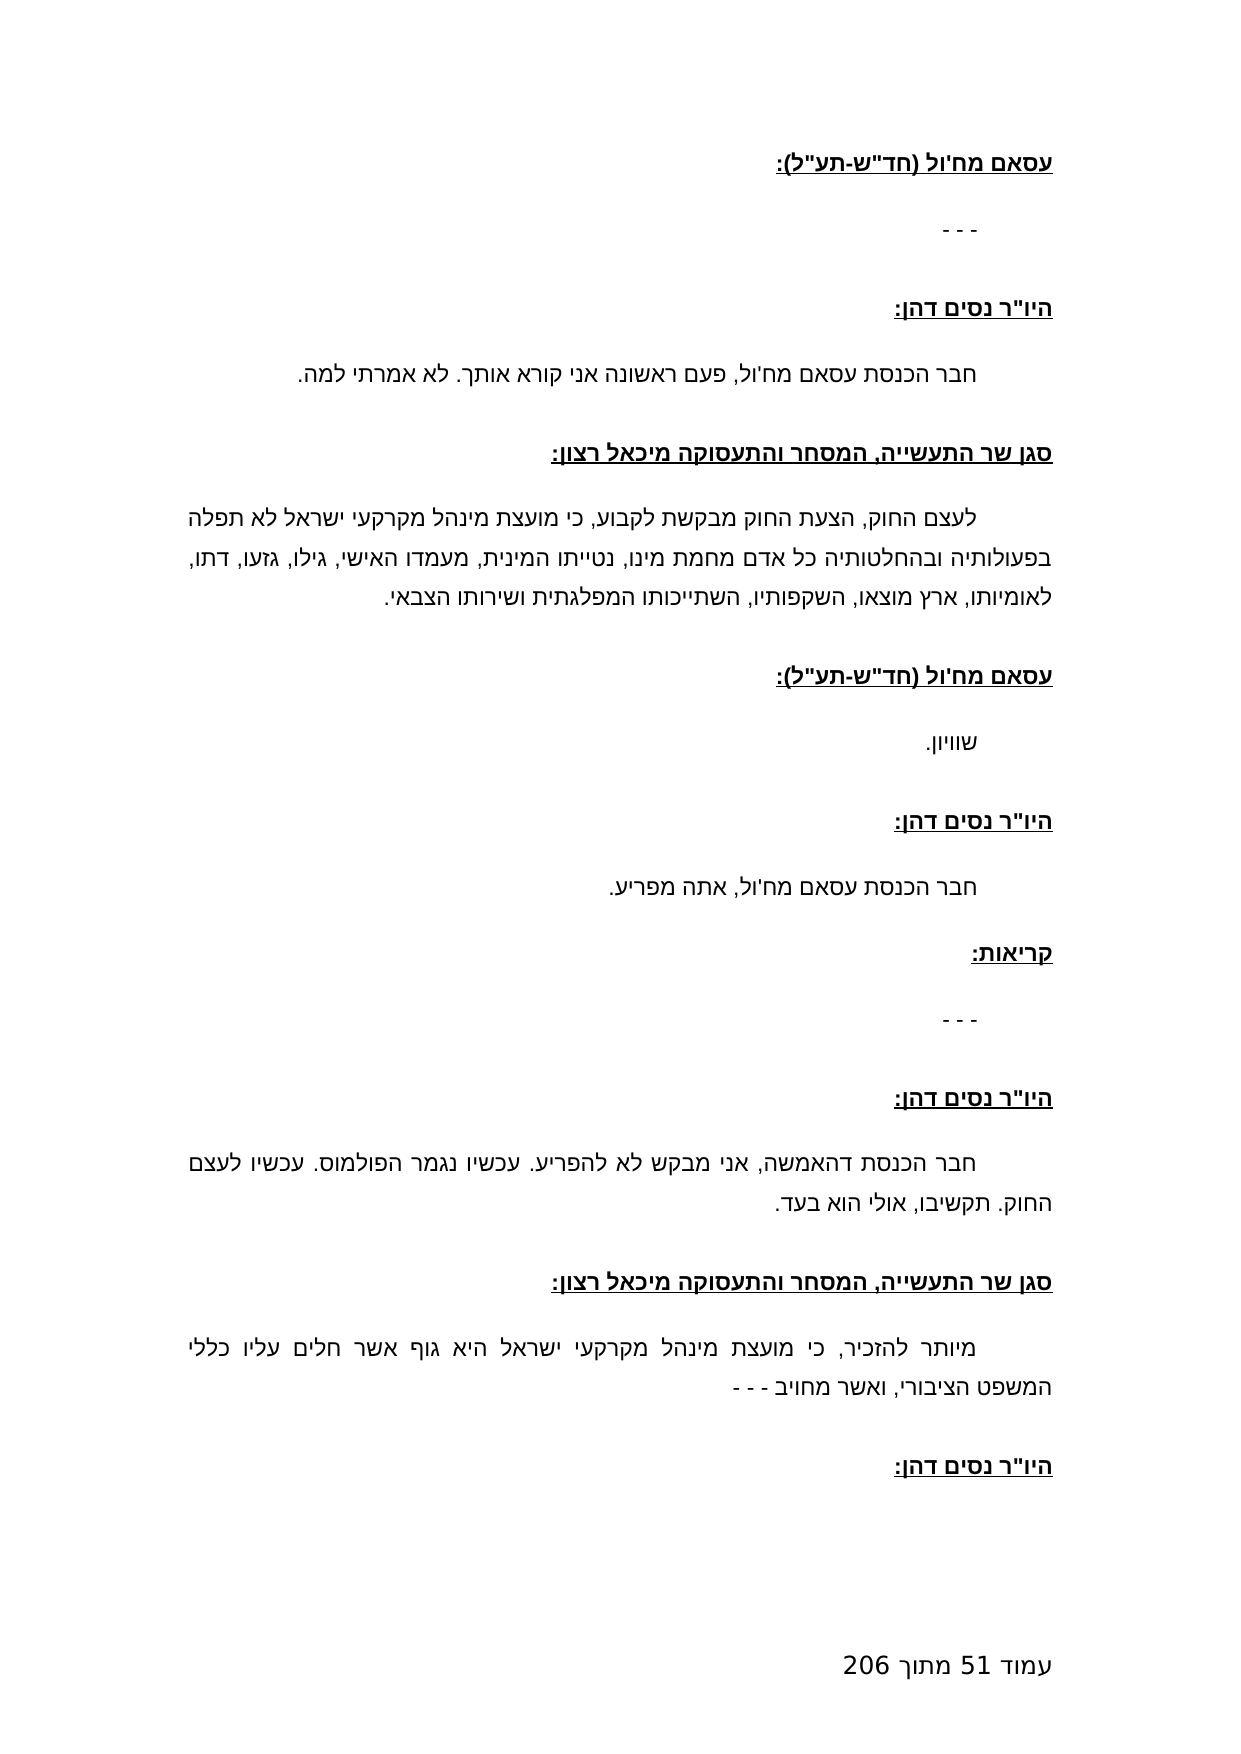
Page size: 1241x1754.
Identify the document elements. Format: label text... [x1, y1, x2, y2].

text שוויון. [187, 729, 1053, 756]
text היו"ר נסים דהן: [187, 1084, 1053, 1111]
text חבר הכנסת עסאם מח'ול, פעם ראשונה אני קורא אותך. לא אמרתי למה. [187, 361, 1053, 387]
text לעצם החוק, הצעת החוק מבקשת לקבוע, כי מועצת מינהל מקרקעי ישראל לא תפלה בפעולותיה ובהחלטותיה כל אדם מחמת מינו, נטייתו המינית, מעמדו האישי, גילו, גזעו, דתו, לאומיותו, ארץ מוצאו, השקפותיו, השתייכותו המפלגתית ושירותו הצבאי. [187, 505, 1053, 611]
text היו"ר נסים דהן: [187, 808, 1053, 834]
text מיותר להזכיר, כי מועצת מינהל מקרקעי ישראל היא גוף אשר חלים עליו כללי המשפט הציבורי, ואשר מחויב - - - [187, 1335, 1053, 1401]
text - - - [187, 216, 1053, 242]
text עסאם מח'ול (חד"ש-תע"ל): [187, 150, 1053, 176]
text סגן שר התעשייה, המסחר והתעסוקה מיכאל רצון: [187, 1269, 1053, 1295]
text עסאם מח'ול (חד"ש-תע"ל): [187, 663, 1053, 690]
text קריאות: [187, 940, 1053, 966]
text חבר הכנסת עסאם מח'ול, אתה מפריע. [187, 874, 1053, 900]
text היו"ר נסים דהן: [187, 1453, 1053, 1479]
text היו"ר נסים דהן: [187, 295, 1053, 321]
text סגן שר התעשייה, המסחר והתעסוקה מיכאל רצון: [187, 439, 1053, 466]
text - - - [187, 1006, 1053, 1032]
text חבר הכנסת דהאמשה, אני מבקש לא להפריע. עכשיו נגמר הפולמוס. עכשיו לעצם החוק. תקשיבו, אולי הוא בעד. [187, 1150, 1053, 1216]
